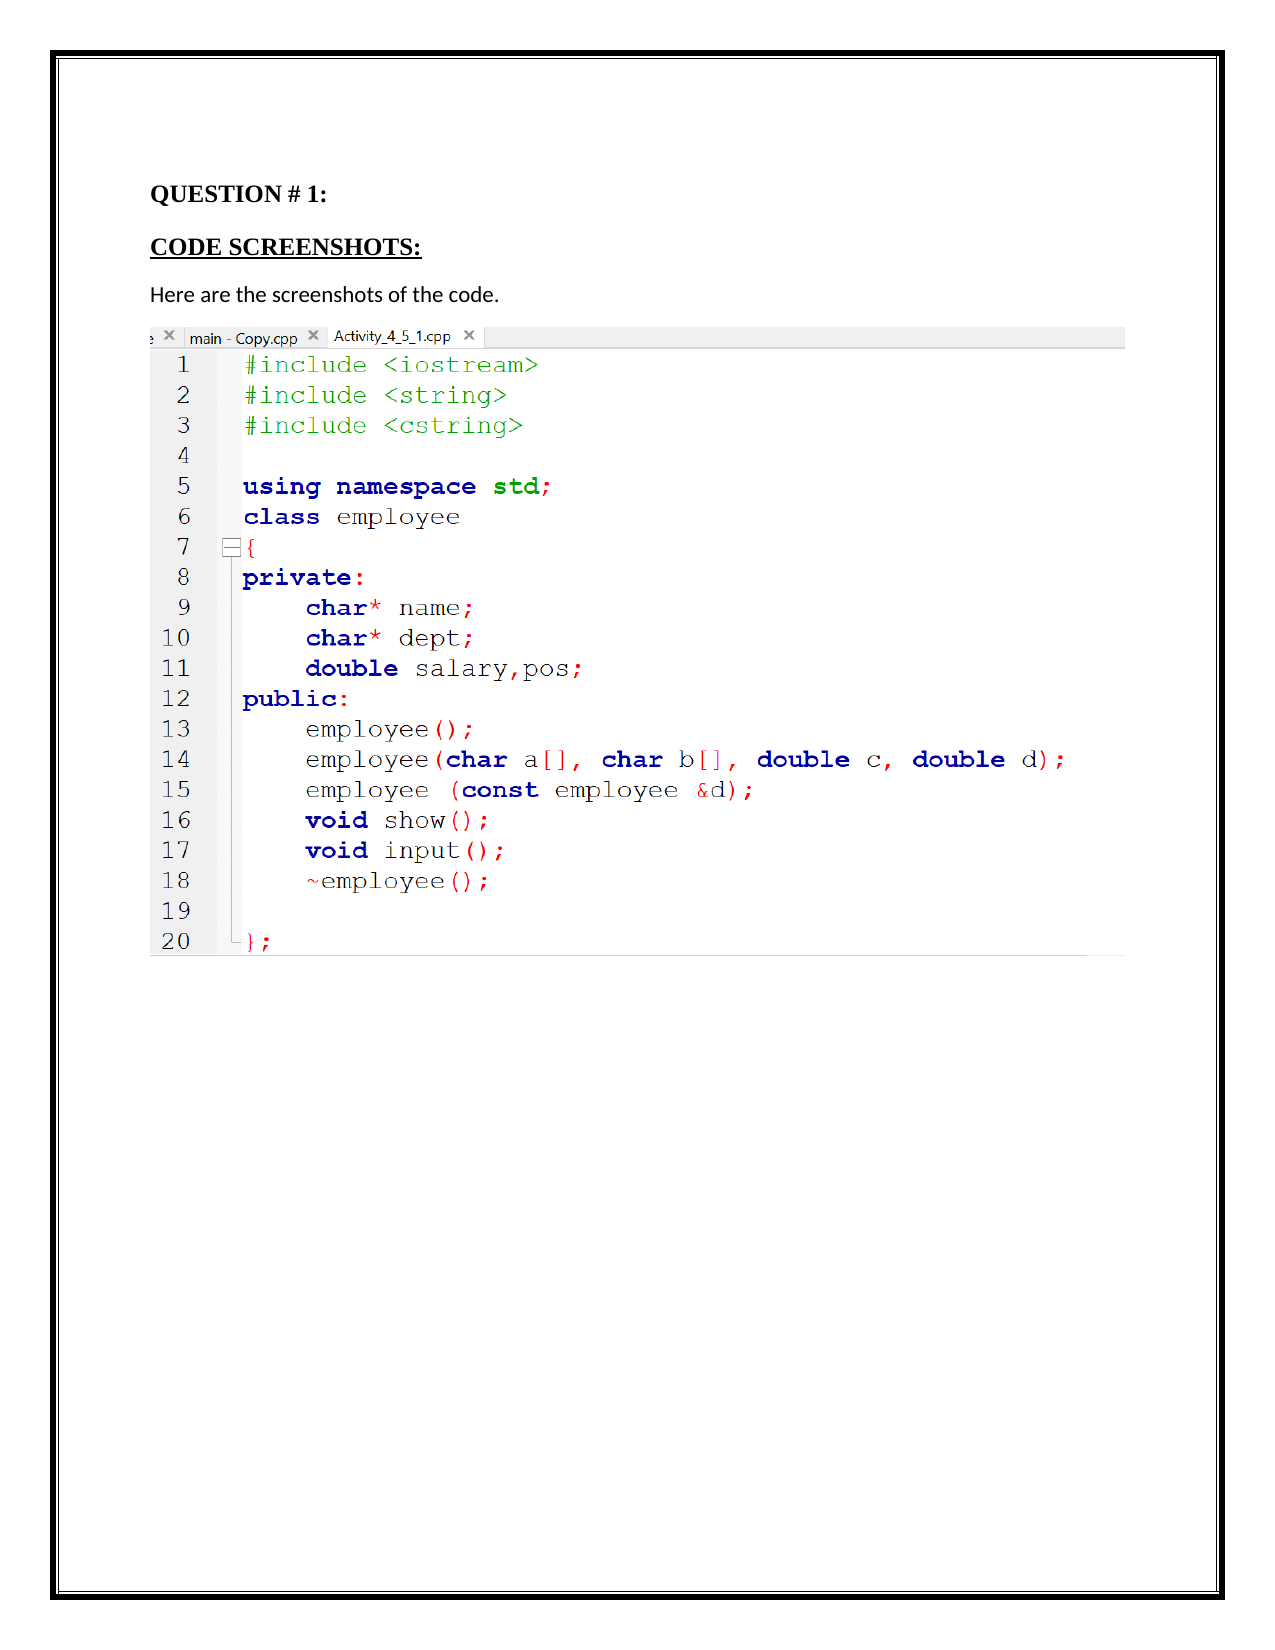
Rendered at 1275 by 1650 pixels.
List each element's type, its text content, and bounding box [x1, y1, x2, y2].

text QUESTION # 1: [150, 179, 1125, 207]
picture [150, 327, 1125, 956]
text CODE SCREENSHOTS: [150, 232, 1125, 261]
text Here are the screenshots of the code. [150, 280, 1125, 308]
